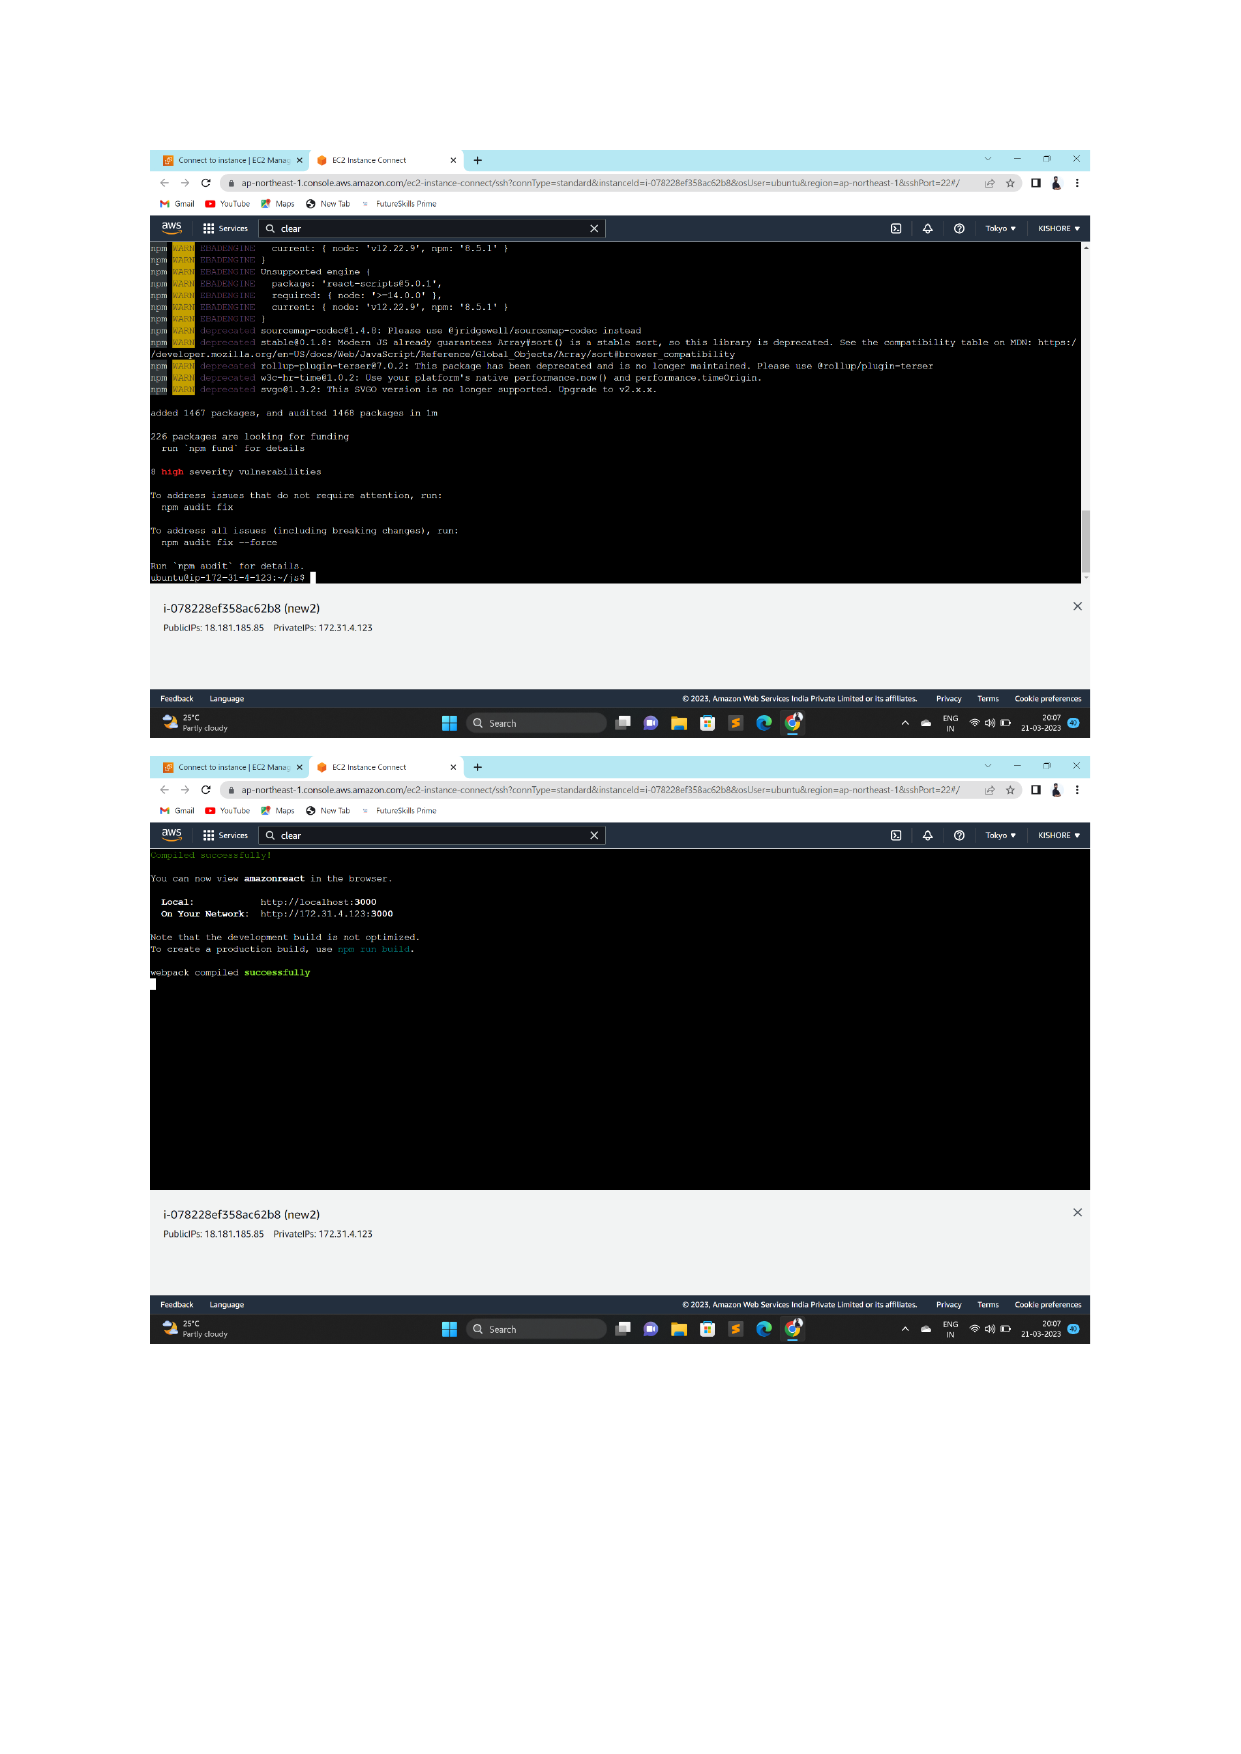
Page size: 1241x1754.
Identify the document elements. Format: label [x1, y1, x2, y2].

picture [150, 150, 1091, 738]
picture [150, 756, 1091, 1344]
